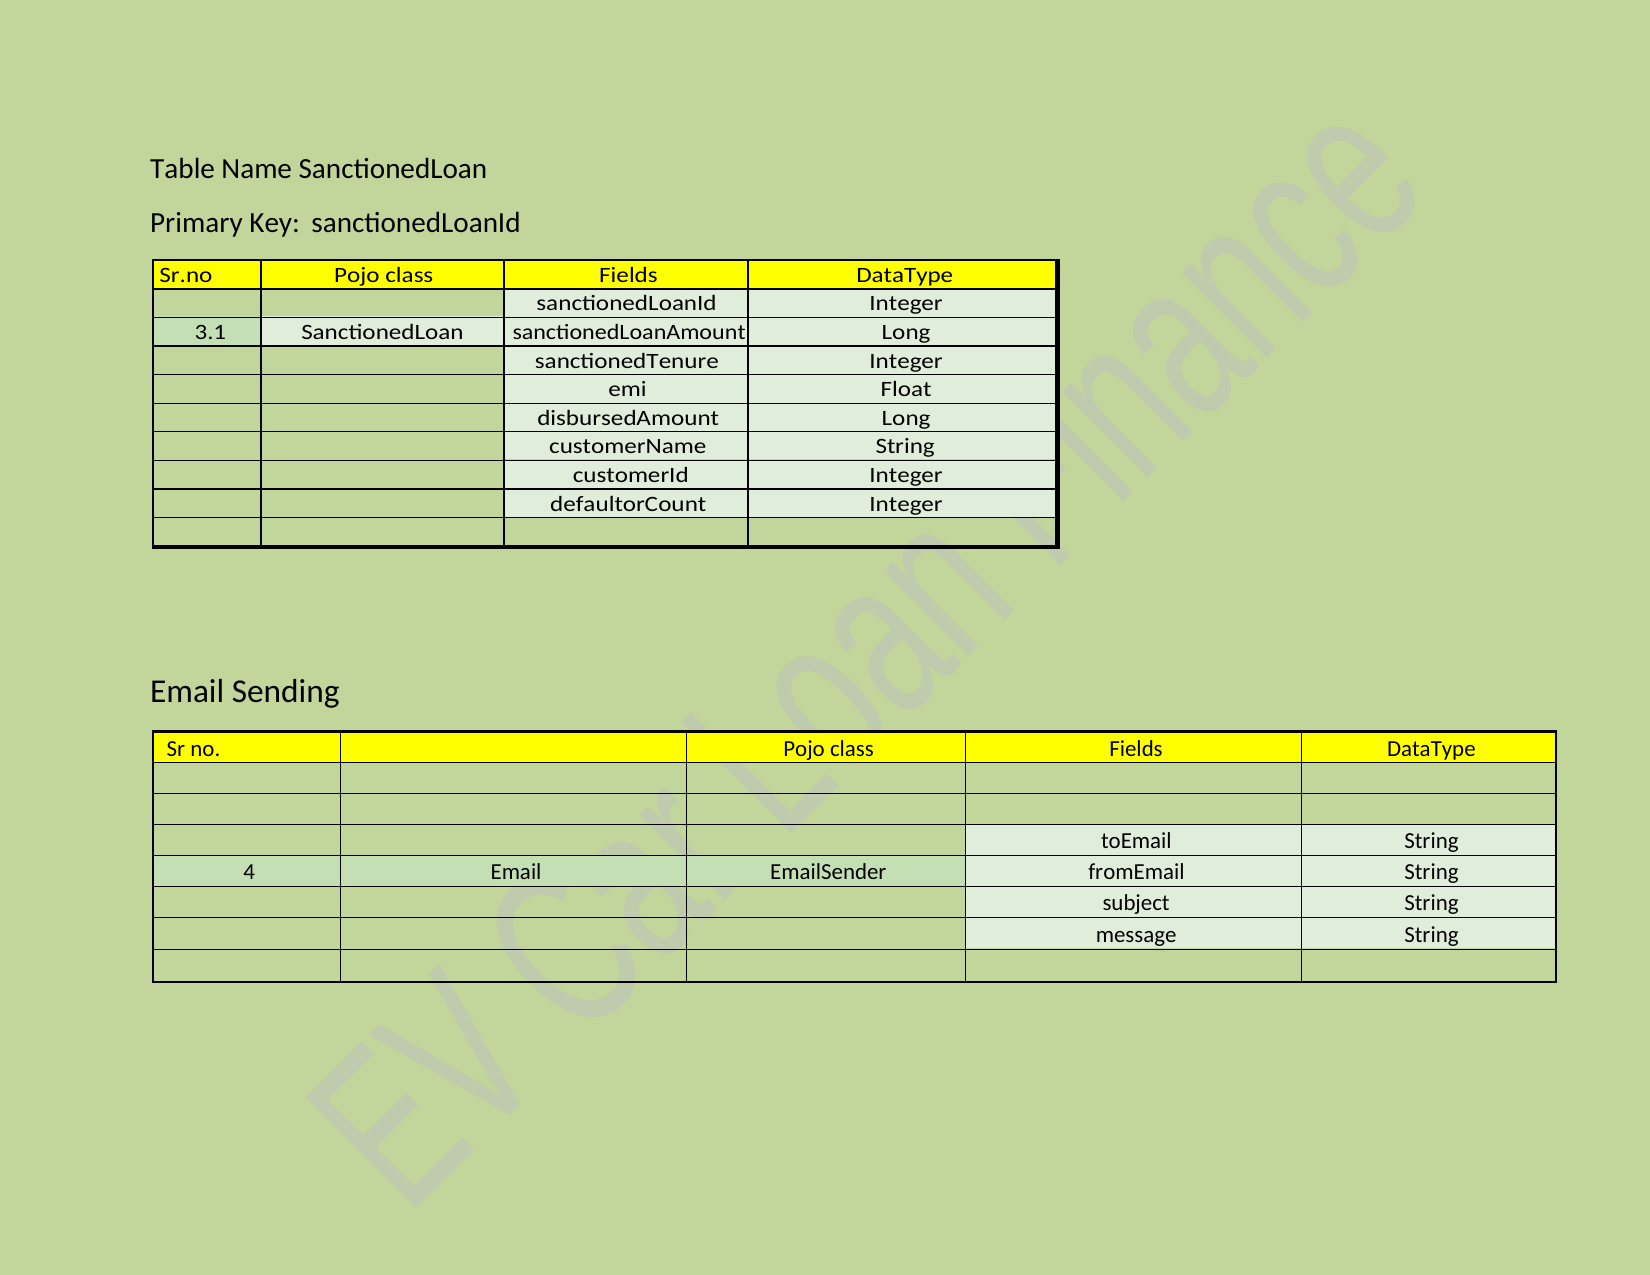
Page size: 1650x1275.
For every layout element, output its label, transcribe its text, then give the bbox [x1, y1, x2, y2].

table_cell Long [749, 318, 1055, 345]
table_cell [154, 887, 340, 917]
table_cell [262, 375, 503, 402]
table_cell [262, 518, 503, 545]
table_cell [262, 432, 503, 459]
table_cell Integer [749, 461, 1055, 488]
text Table Name SanctionedLoan Primary Key: sanctionedLoanId [150, 150, 522, 240]
table_cell sanctionedLoanAmount [505, 318, 747, 345]
table_cell customerName [505, 432, 747, 459]
table_cell sanctionedTenure [505, 347, 747, 374]
table_cell Integer [749, 347, 1055, 374]
table_header Sr.no [154, 261, 260, 288]
table_header DataType [1302, 733, 1555, 762]
table_cell [154, 404, 260, 431]
table_cell String [749, 432, 1055, 459]
table_cell [154, 490, 260, 517]
table_cell [687, 763, 965, 793]
table_cell [341, 950, 686, 981]
table_cell [687, 918, 965, 948]
table_cell [154, 794, 340, 824]
table_cell String [1302, 887, 1555, 917]
table_cell Integer [749, 490, 1055, 517]
table_header Pojo class [687, 733, 965, 762]
table_cell [1302, 950, 1555, 981]
table_cell String [1302, 856, 1555, 886]
table_cell toEmail [966, 825, 1301, 855]
table_cell emi [505, 375, 747, 402]
table_cell [154, 347, 260, 374]
table_cell 4 [154, 856, 340, 886]
table_header DataType [749, 261, 1055, 288]
table_cell [262, 490, 503, 517]
table_cell [341, 763, 686, 793]
table_cell Long [749, 404, 1055, 431]
table_cell [154, 461, 260, 488]
table_cell [154, 763, 340, 793]
table_cell [687, 825, 965, 855]
table_cell [154, 290, 260, 316]
table_cell 3.1 [154, 318, 260, 345]
table_cell SanctionedLoan [262, 318, 503, 345]
table_cell [154, 918, 340, 948]
table_header [341, 733, 686, 762]
table_cell [154, 375, 260, 402]
table_cell [341, 794, 686, 824]
subtitle Email Sending [150, 669, 1629, 710]
table_cell [262, 404, 503, 431]
table_cell String [1302, 918, 1555, 948]
table_cell fromEmail [966, 856, 1301, 886]
table_header Fields [966, 733, 1301, 762]
table_header Fields [505, 261, 747, 288]
table_cell [966, 950, 1301, 981]
table_cell [505, 518, 747, 545]
table_cell disbursedAmount [505, 404, 747, 431]
table_cell String [1302, 825, 1555, 855]
table_cell [966, 794, 1301, 824]
table_cell [687, 887, 965, 917]
table_cell [262, 290, 503, 316]
table_cell Integer [749, 290, 1055, 316]
table_cell [154, 825, 340, 855]
table_cell [154, 950, 340, 981]
table_header Pojo class [262, 261, 503, 288]
table_cell [341, 887, 686, 917]
table_cell EmailSender [687, 856, 965, 886]
table_cell message [966, 918, 1301, 948]
table_cell subject [966, 887, 1301, 917]
table_cell [1302, 763, 1555, 793]
table_header Sr no. [154, 733, 340, 762]
table_cell [687, 950, 965, 981]
table_cell [749, 518, 1055, 545]
table_cell [687, 794, 965, 824]
table_cell Float [749, 375, 1055, 402]
table_cell [966, 763, 1301, 793]
table_cell [1302, 794, 1555, 824]
table_cell [262, 461, 503, 488]
table_cell customerId [505, 461, 747, 488]
table_cell sanctionedLoanId [505, 290, 747, 316]
table_cell [262, 347, 503, 374]
table_cell [154, 432, 260, 459]
table_cell [341, 918, 686, 948]
table_cell [154, 518, 260, 545]
table_cell defaultorCount [505, 490, 747, 517]
table_cell [341, 825, 686, 855]
table_cell Email [341, 856, 686, 886]
